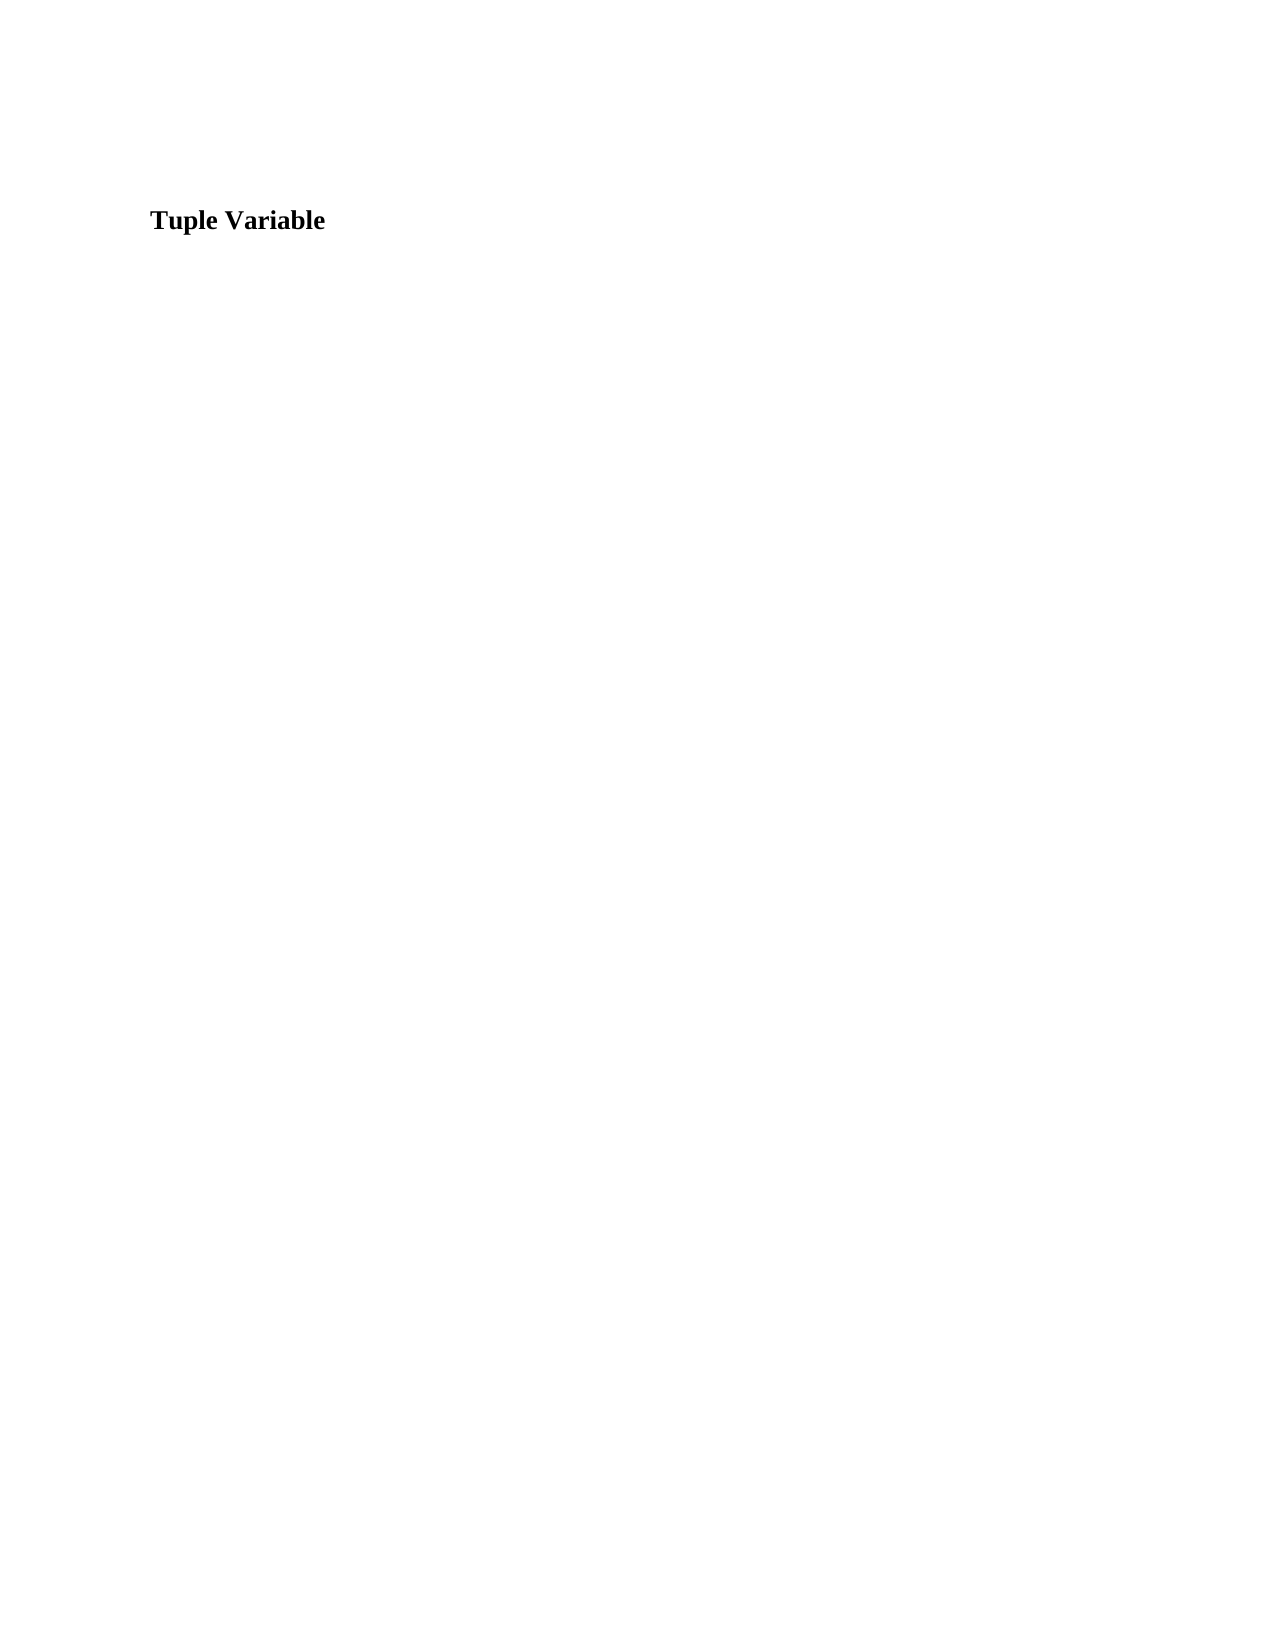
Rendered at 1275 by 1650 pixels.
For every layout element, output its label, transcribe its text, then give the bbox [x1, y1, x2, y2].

subtitle Tuple Variable [150, 204, 1125, 235]
